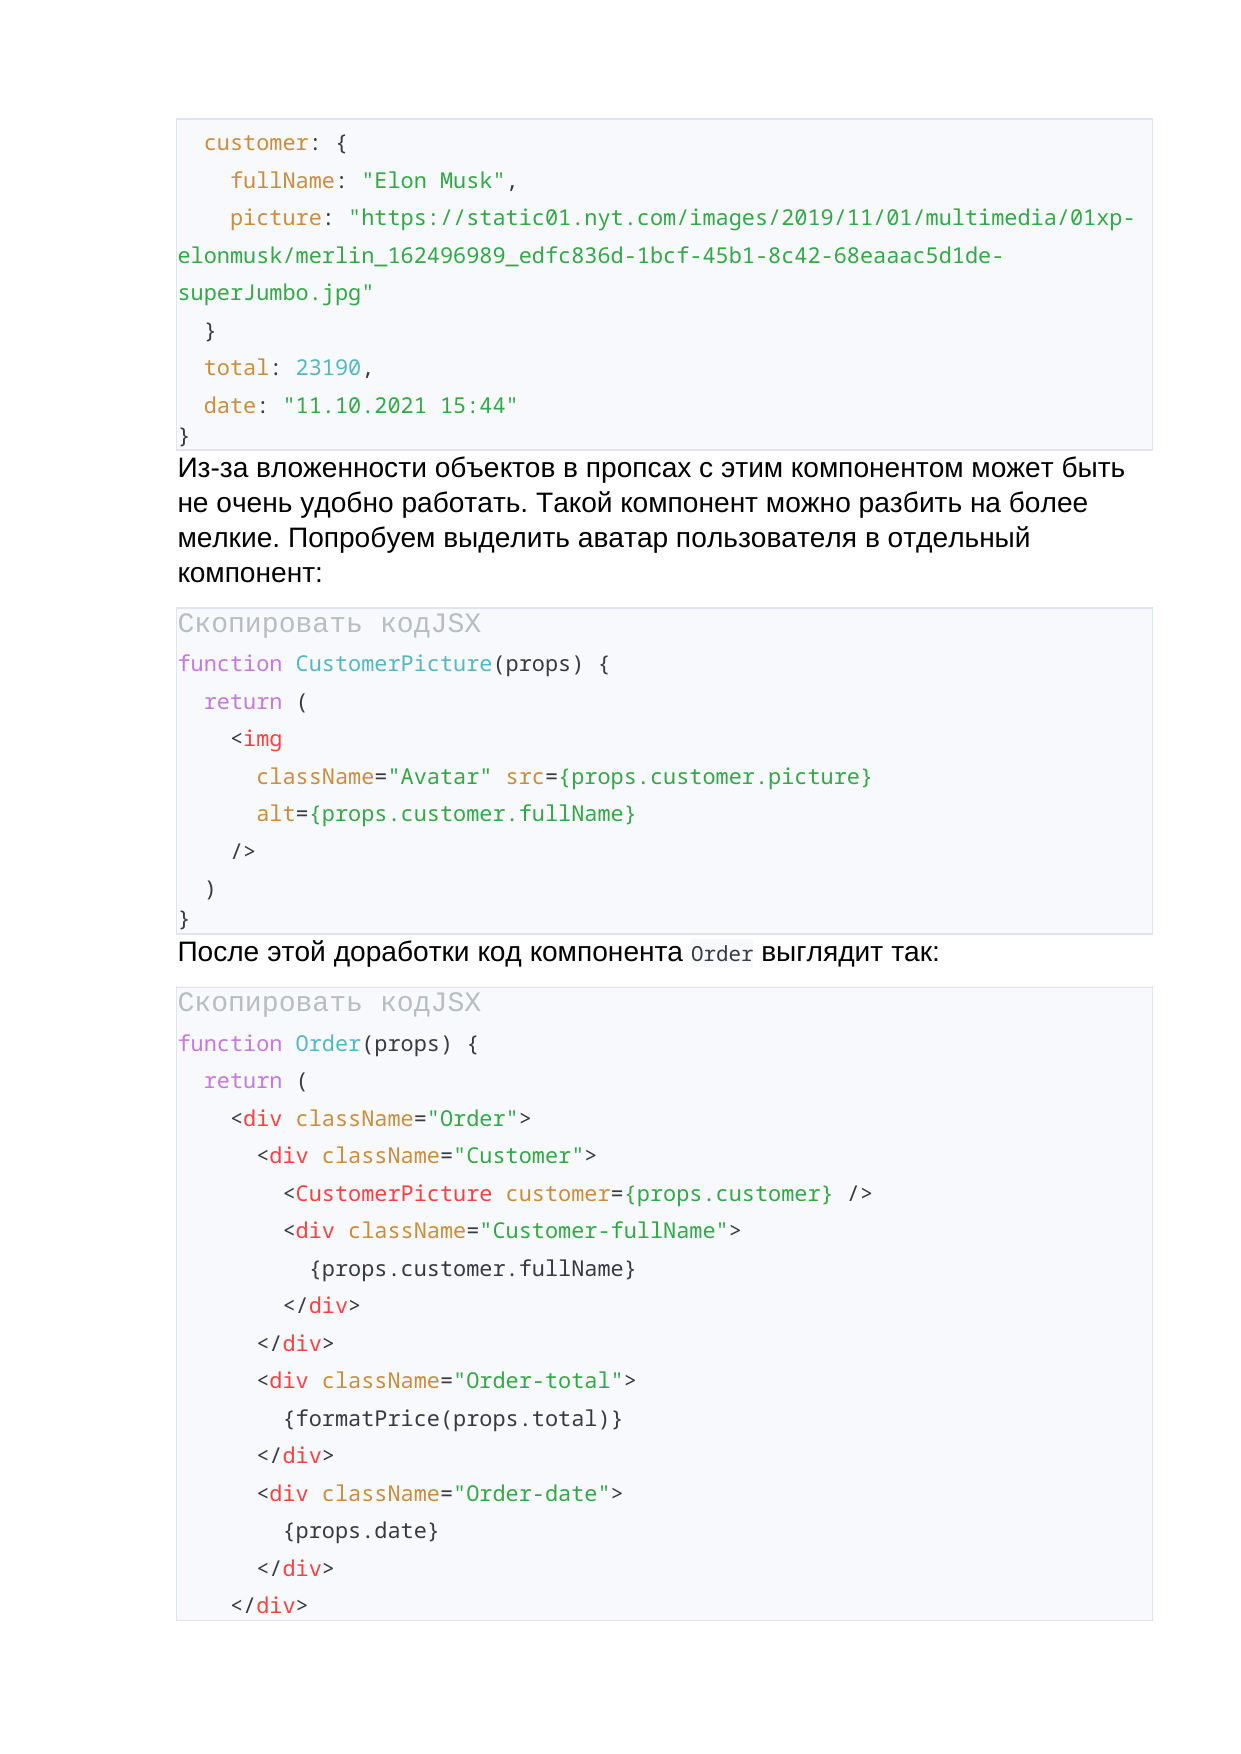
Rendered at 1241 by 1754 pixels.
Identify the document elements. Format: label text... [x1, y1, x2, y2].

text /> [177, 828, 1152, 866]
text } [177, 418, 1152, 449]
text Из-за вложенности объектов в пропсах с этим компонентом может быть не очень удобно работать. Такой компонент можно разбить на более мелкие. Попробуем выделить аватар пользователя в отдельный компонент: [177, 451, 1152, 588]
text alt={props.customer.fullName} [177, 791, 1152, 828]
text picture: "https://static01.nyt.com/images/2019/11/01/multimedia/01xp-elonmusk/merlin_162496989_edfc836d-1bcf-45b1-8c42-68eaaac5d1de-superJumbo.jpg" [177, 195, 1152, 307]
text </div> [177, 1545, 1152, 1581]
text date: "11.10.2021 15:44" [177, 382, 1152, 418]
text {formatPrice(props.total)} [177, 1395, 1152, 1432]
text total: 23190, [177, 345, 1152, 382]
text <div className="Order-total"> [177, 1357, 1152, 1395]
text customer: { [177, 120, 1152, 157]
text <div className="Order"> [177, 1095, 1152, 1132]
text function Order(props) { [177, 1020, 1152, 1057]
text return ( [177, 678, 1152, 716]
text Скопировать кодJSX [177, 988, 1152, 1020]
text return ( [177, 1057, 1152, 1095]
text После этой доработки код компонента Order выглядит так: [177, 935, 1152, 967]
text {props.date} [177, 1507, 1152, 1545]
text fullName: "Elon Musk", [177, 157, 1152, 195]
text ) [177, 866, 1152, 902]
text {props.customer.fullName} [177, 1245, 1152, 1282]
text } [177, 307, 1152, 345]
text <div className="Order-date"> [177, 1470, 1152, 1507]
text Скопировать кодJSX [177, 609, 1152, 641]
text function CustomerPicture(props) { [177, 641, 1152, 678]
text className="Avatar" src={props.customer.picture} [177, 753, 1152, 791]
text <CustomerPicture customer={props.customer} /> [177, 1170, 1152, 1207]
text <img [177, 716, 1152, 753]
text <div className="Customer-fullName"> [177, 1207, 1152, 1245]
text </div> [177, 1320, 1152, 1357]
text </div> [177, 1581, 1152, 1620]
text } [177, 902, 1152, 933]
text </div> [177, 1282, 1152, 1320]
text </div> [177, 1432, 1152, 1470]
text <div className="Customer"> [177, 1132, 1152, 1170]
